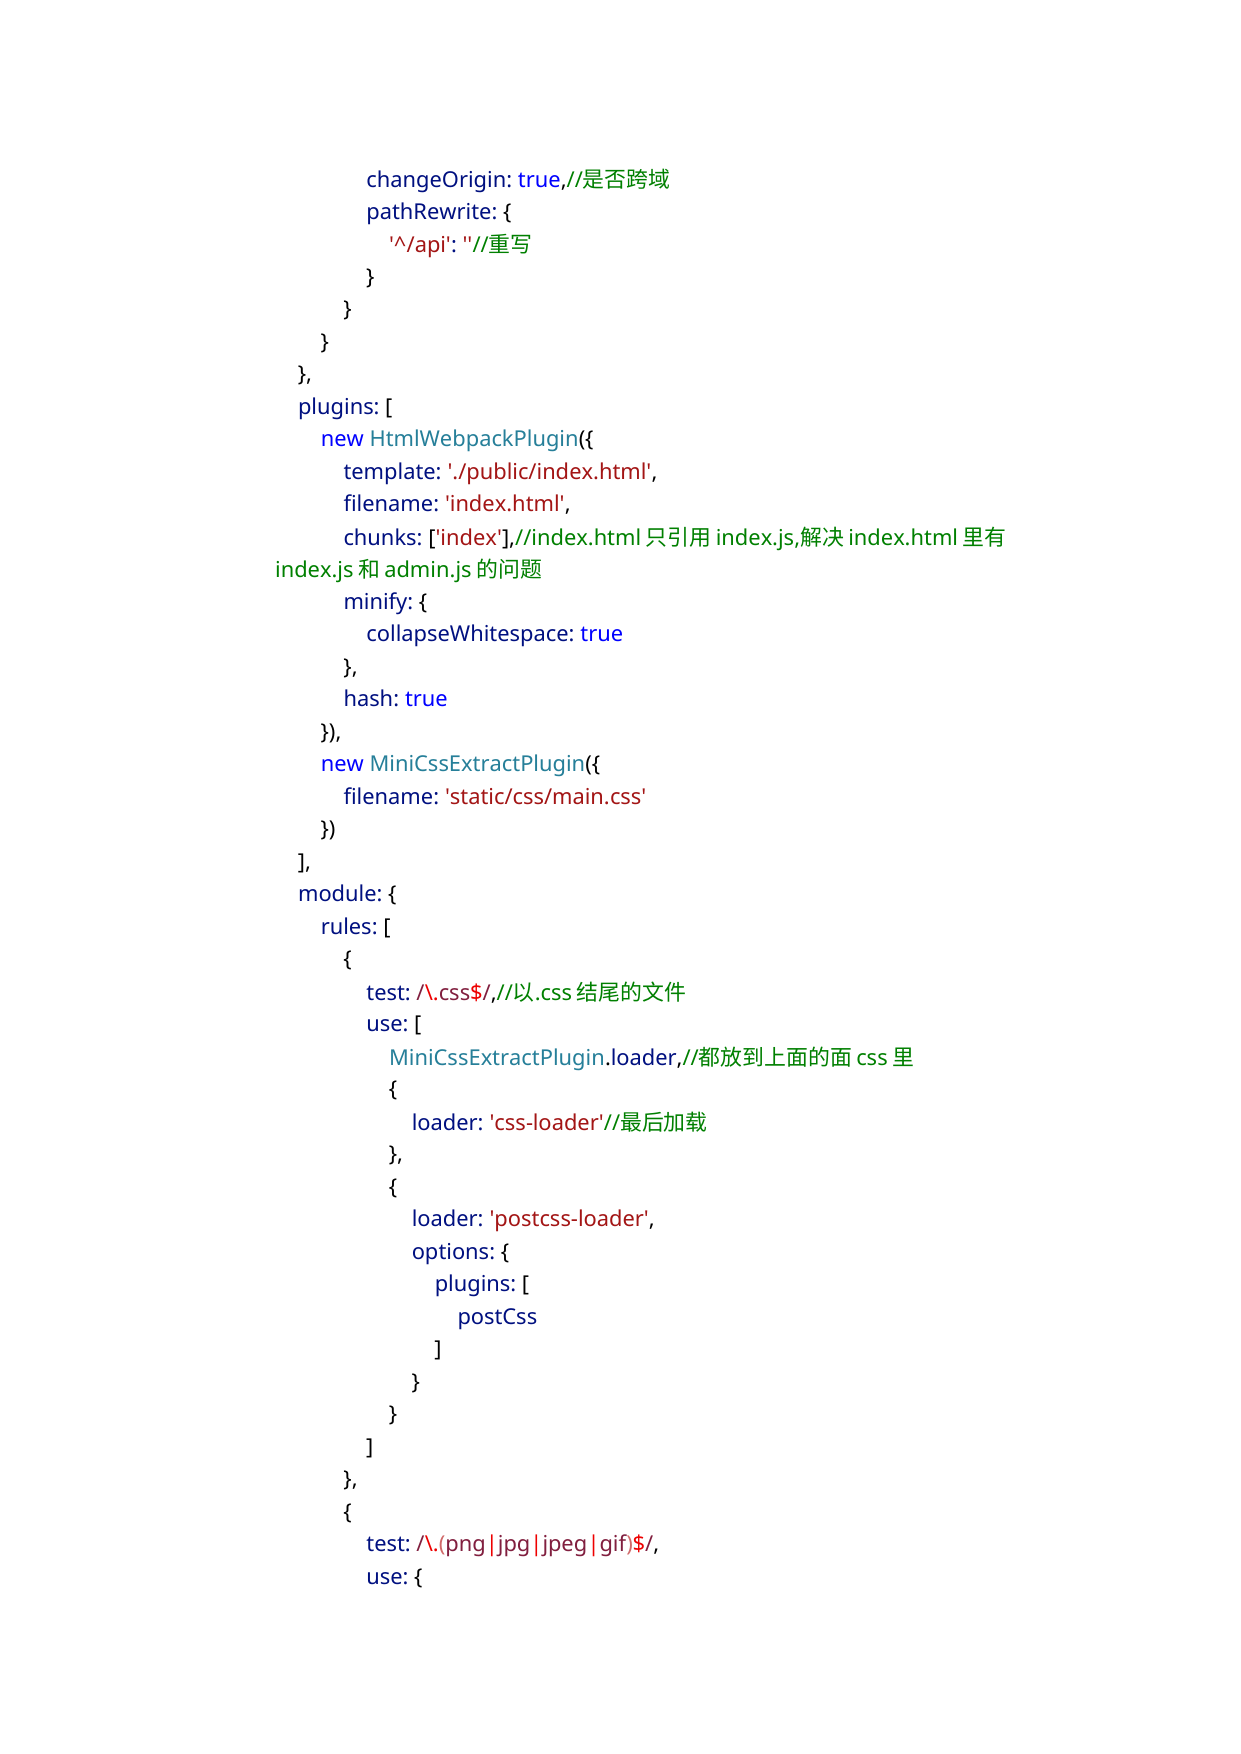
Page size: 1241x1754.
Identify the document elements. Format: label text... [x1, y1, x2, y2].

text options: { [275, 1234, 1053, 1267]
text template: './public/index.html', [275, 454, 1053, 487]
text { [275, 1169, 1053, 1202]
text { [275, 942, 1053, 974]
text ], [275, 844, 1053, 877]
text } [275, 1397, 1053, 1429]
text } [275, 1364, 1053, 1397]
text new HtmlWebpackPlugin({ [275, 422, 1053, 454]
text test: /\.css$/,//以.css结尾的文件 [275, 974, 1053, 1007]
text collapseWhitespace: true [275, 617, 1053, 649]
text plugins: [ [275, 389, 1053, 422]
text use: { [275, 1559, 1053, 1592]
text rules: [ [275, 909, 1053, 942]
text }, [275, 1462, 1053, 1494]
text module: { [275, 877, 1053, 909]
text loader: 'postcss-loader', [275, 1202, 1053, 1234]
text '^/api': ''//重写 [275, 227, 1053, 259]
text }, [275, 1137, 1053, 1169]
text postCss [275, 1299, 1053, 1332]
text filename: 'index.html', [275, 487, 1053, 519]
text plugins: [ [275, 1267, 1053, 1299]
text minify: { [275, 584, 1053, 617]
text }), [275, 714, 1053, 747]
text ] [275, 1332, 1053, 1364]
text pathRewrite: { [275, 194, 1053, 227]
text }) [275, 812, 1053, 844]
text { [275, 1494, 1053, 1527]
text changeOrigin: true,//是否跨域 [275, 162, 1053, 194]
text test: /\.(png|jpg|jpeg|gif)$/, [275, 1527, 1053, 1559]
text { [275, 1072, 1053, 1104]
text ] [275, 1429, 1053, 1462]
text } [275, 324, 1053, 357]
text MiniCssExtractPlugin.loader,//都放到上面的面css里 [275, 1039, 1053, 1072]
text filename: 'static/css/main.css' [275, 779, 1053, 812]
text }, [275, 649, 1053, 682]
text new MiniCssExtractPlugin({ [275, 747, 1053, 779]
text } [275, 259, 1053, 292]
text loader: 'css-loader'//最后加载 [275, 1104, 1053, 1137]
text hash: true [275, 682, 1053, 714]
text }, [275, 357, 1053, 389]
text } [275, 292, 1053, 324]
text chunks: ['index'],//index.html只引用index.js,解决index.html里有index.js和admin.js的问题 [275, 519, 1053, 584]
text use: [ [275, 1007, 1053, 1039]
